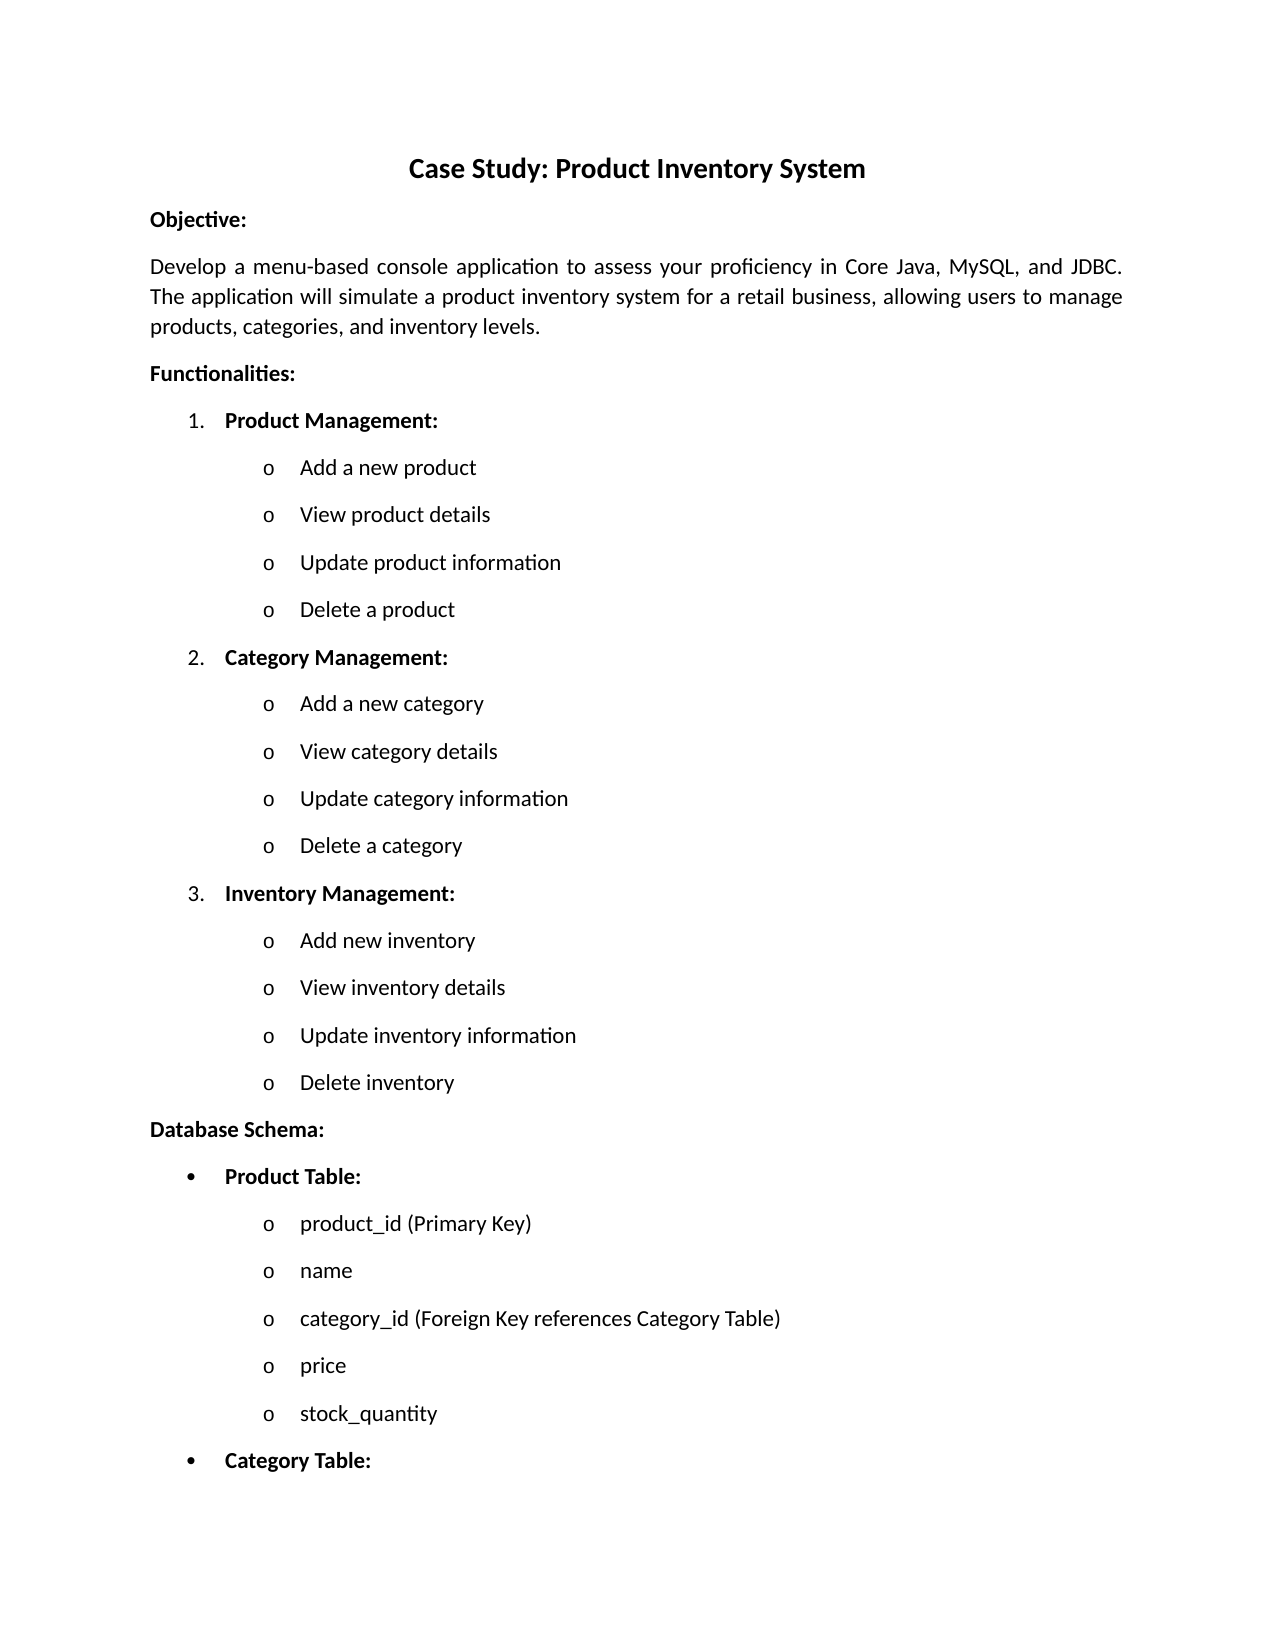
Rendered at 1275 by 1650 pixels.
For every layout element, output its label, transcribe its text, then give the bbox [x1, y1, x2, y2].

text Objective: [150, 205, 1125, 233]
list View product details [262, 500, 1125, 529]
list Update inventory information [262, 1021, 1125, 1049]
text Functionalities: [150, 359, 1125, 387]
list Product Table: [187, 1162, 1125, 1190]
text Database Schema: [150, 1116, 1125, 1143]
list Delete a category [262, 832, 1125, 860]
list Category Management: [187, 643, 1125, 671]
list stock_quantity [262, 1399, 1125, 1427]
text Case Study: Product Inventory System [150, 150, 1125, 186]
text Develop a menu-based console application to assess your proficiency in Core Java, MySQL, and JDBC. The application will simulate a product inventory system for a retail business, allowing users to manage products, categories, and inventory levels. [150, 252, 1125, 340]
list category_id (Foreign Key references Category Table) [262, 1304, 1125, 1333]
list Category Table: [187, 1446, 1125, 1474]
list product_id (Primary Key) [262, 1209, 1125, 1238]
list Delete a product [262, 595, 1125, 624]
list Add a new category [262, 689, 1125, 718]
list Update category information [262, 784, 1125, 813]
list Product Management: [187, 406, 1125, 434]
list Add a new product [262, 453, 1125, 482]
list Add new inventory [262, 926, 1125, 954]
list price [262, 1351, 1125, 1380]
list Update product information [262, 548, 1125, 576]
list View inventory details [262, 973, 1125, 1002]
list Delete inventory [262, 1068, 1125, 1097]
list name [262, 1257, 1125, 1285]
list Inventory Management: [187, 879, 1125, 907]
list View category details [262, 737, 1125, 765]
